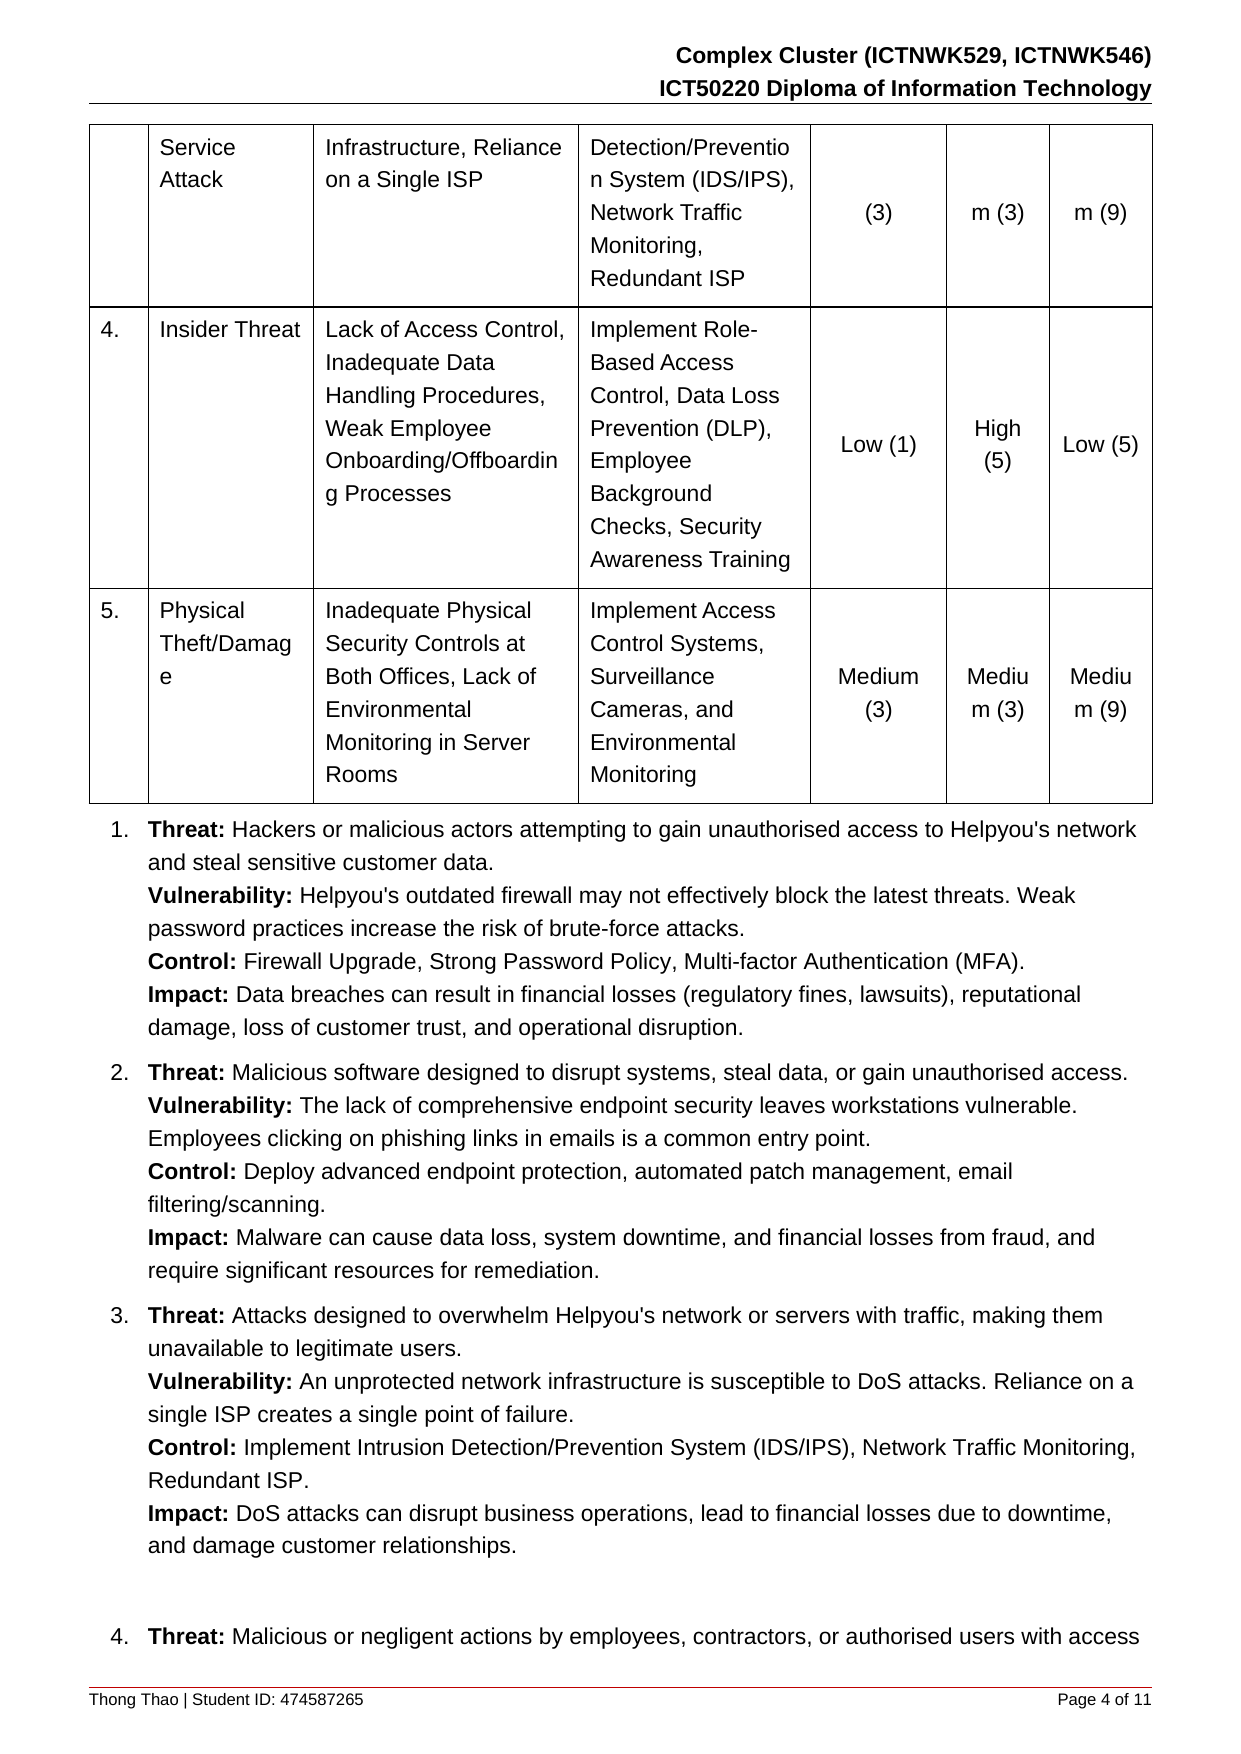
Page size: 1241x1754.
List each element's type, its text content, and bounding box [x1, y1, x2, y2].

table_cell Medium (3) [811, 125, 946, 306]
table_cell Medium (9) [1050, 589, 1152, 803]
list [110, 1623, 1152, 1649]
table_cell Medium (3) [947, 125, 1049, 306]
list Threat: Hackers or malicious actors attempting to gain unauthorised access to Helpyou's network and steal sensitive customer data. Vulnerability: Helpyou's outdated firewall may not effectively block the latest threats. Weak password practices increase the risk of brute-force attacks. Control: Firewall Upgrade, Strong Password Policy, Multi-factor Authentication (MFA). Impact: Data breaches can result in financial losses (regulatory fines, lawsuits), reputational damage, loss of customer trust, and operational disruption. [110, 816, 1152, 1040]
list Threat: Malicious software designed to disrupt systems, steal data, or gain unauthorised access. Vulnerability: The lack of comprehensive endpoint security leaves workstations vulnerable. Employees clicking on phishing links in emails is a common entry point. Control: Deploy advanced endpoint protection, automated patch management, email filtering/scanning. Impact: Malware can cause data loss, system downtime, and financial losses from fraud, and require significant resources for remediation. [110, 1059, 1152, 1283]
table_cell Inadequate Physical Security Controls at Both Offices, Lack of Environmental Monitoring in Server Rooms [314, 589, 578, 803]
table_cell 3. [90, 125, 148, 306]
table_cell Medium (3) [947, 589, 1049, 803]
table_cell Implement Role-Based Access Control, Data Loss Prevention (DLP), Employee Background Checks, Security Awareness Training [579, 308, 810, 587]
table_cell 4. [90, 308, 148, 587]
table_cell 5. [90, 589, 148, 803]
table_cell Lack of Access Control, Inadequate Data Handling Procedures, Weak Employee Onboarding/Offboarding Processes [314, 308, 578, 587]
table_cell Medium (3) [811, 589, 946, 803]
table_cell Insider Threat [149, 308, 313, 587]
table_cell Implement Access Control Systems, Surveillance Cameras, and Environmental Monitoring [579, 589, 810, 803]
table_cell High (5) [947, 308, 1049, 587]
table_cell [579, 125, 810, 306]
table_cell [149, 125, 313, 306]
table_cell Physical Theft/Damage [149, 589, 313, 803]
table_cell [314, 125, 578, 306]
list Threat: Attacks designed to overwhelm Helpyou's network or servers with traffic, making them unavailable to legitimate users. Vulnerability: An unprotected network infrastructure is susceptible to DoS attacks. Reliance on a single ISP creates a single point of failure. Control: Implement Intrusion Detection/Prevention System (IDS/IPS), Network Traffic Monitoring, Redundant ISP. Impact: DoS attacks can disrupt business operations, lead to financial losses due to downtime, and damage customer relationships. [110, 1302, 1152, 1559]
table_cell Low (5) [1050, 308, 1152, 587]
table_cell Low (1) [811, 308, 946, 587]
table_cell Medium (9) [1050, 125, 1152, 306]
